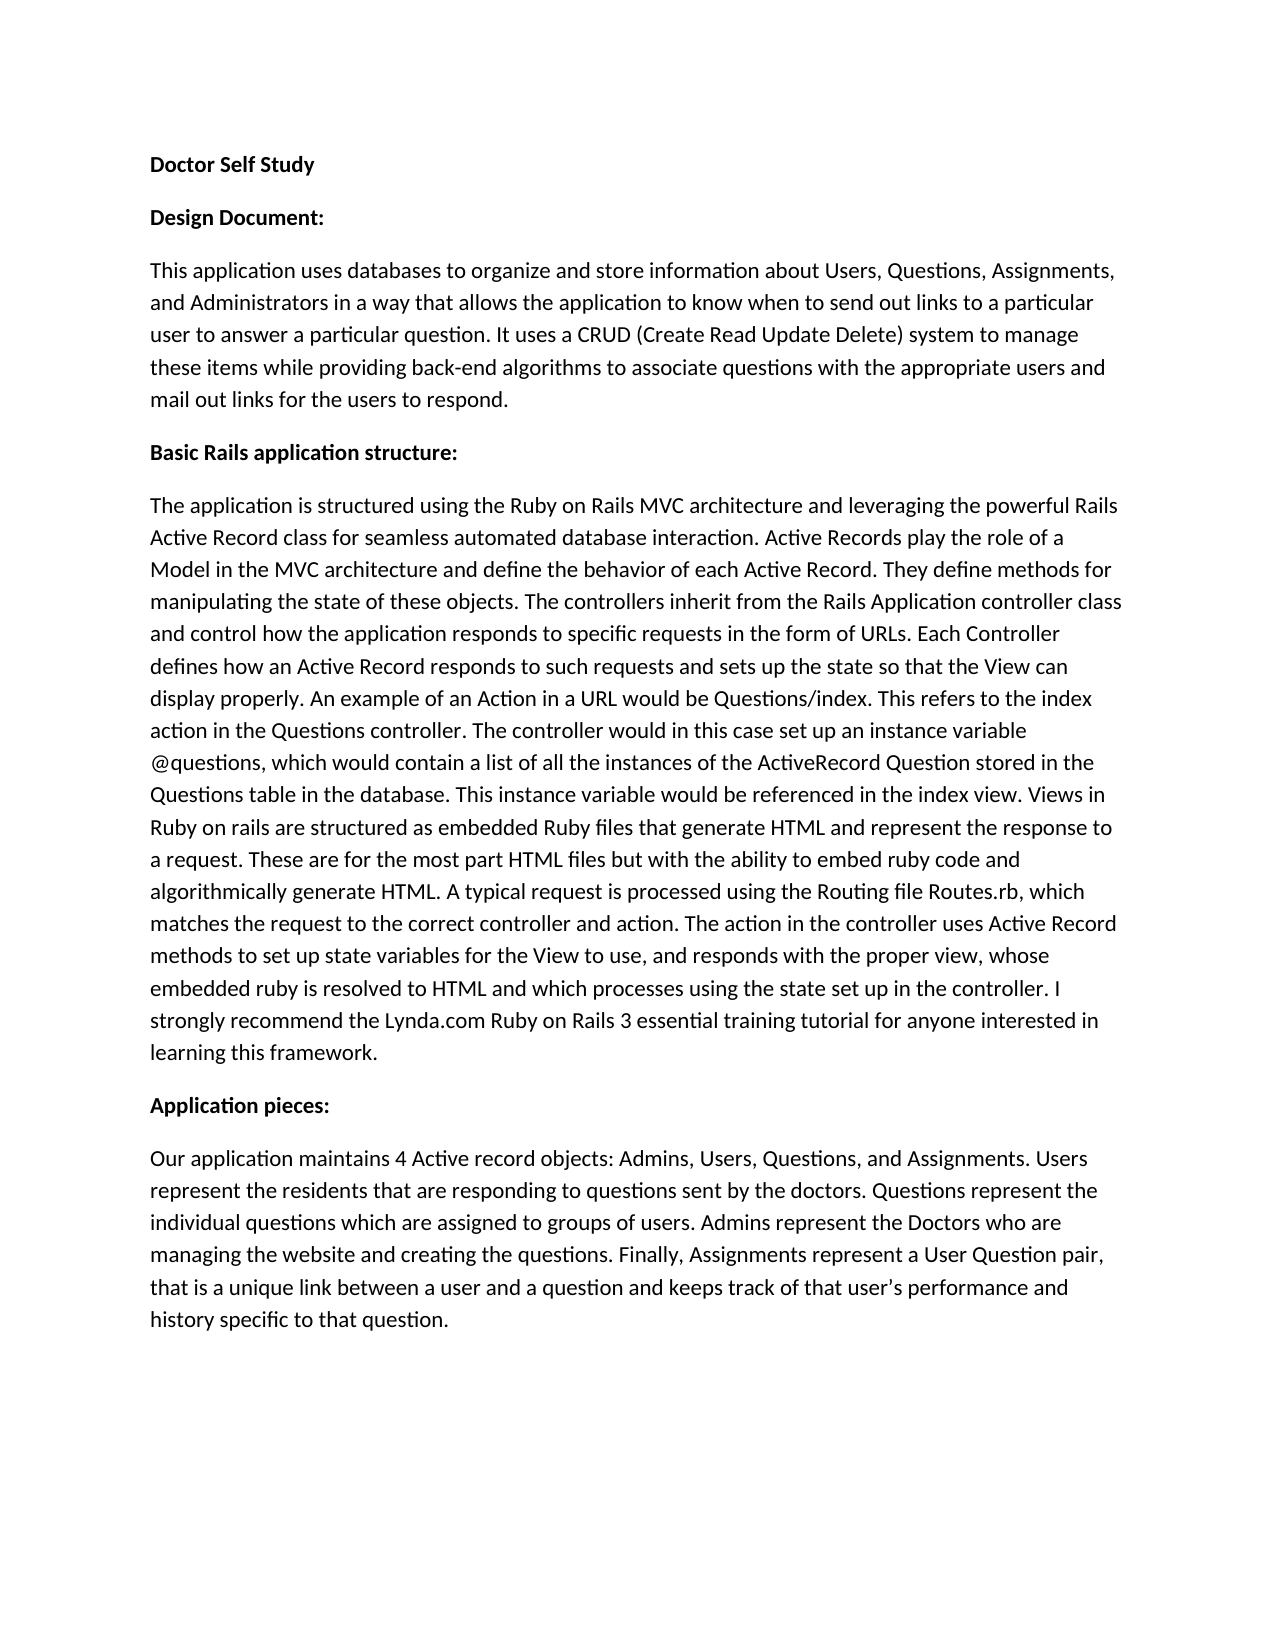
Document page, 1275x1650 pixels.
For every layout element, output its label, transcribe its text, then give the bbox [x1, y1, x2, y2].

text Design Document: [150, 203, 1125, 231]
text Basic Rails application structure: [150, 438, 1125, 466]
text This application uses databases to organize and store information about Users, Questions, Assignments, and Administrators in a way that allows the application to know when to send out links to a particular user to answer a particular question. It uses a CRUD (Create Read Update Delete) system to manage these items while providing back-end algorithms to associate questions with the appropriate users and mail out links for the users to respond. [150, 256, 1125, 413]
text Our application maintains 4 Active record objects: Admins, Users, Questions, and Assignments. Users represent the residents that are responding to questions sent by the doctors. Questions represent the individual questions which are assigned to groups of users. Admins represent the Doctors who are managing the website and creating the questions. Finally, Assignments represent a User Question pair, that is a unique link between a user and a question and keeps track of that user’s performance and history specific to that question. [150, 1144, 1125, 1333]
text Application pieces: [150, 1091, 1125, 1119]
text The application is structured using the Ruby on Rails MVC architecture and leveraging the powerful Rails Active Record class for seamless automated database interaction. Active Records play the role of a Model in the MVC architecture and define the behavior of each Active Record. They define methods for manipulating the state of these objects. The controllers inherit from the Rails Application controller class and control how the application responds to specific requests in the form of URLs. Each Controller defines how an Active Record responds to such requests and sets up the state so that the View can display properly. An example of an Action in a URL would be Questions/index. This refers to the index action in the Questions controller. The controller would in this case set up an instance variable @questions, which would contain a list of all the instances of the ActiveRecord Question stored in the Questions table in the database. This instance variable would be referenced in the index view. Views in Ruby on rails are structured as embedded Ruby files that generate HTML and represent the response to a request. These are for the most part HTML files but with the ability to embed ruby code and algorithmically generate HTML. A typical request is processed using the Routing file Routes.rb, which matches the request to the correct controller and action. The action in the controller uses Active Record methods to set up state variables for the View to use, and responds with the proper view, whose embedded ruby is resolved to HTML and which processes using the state set up in the controller. I strongly recommend the Lynda.com Ruby on Rails 3 essential training tutorial for anyone interested in learning this framework. [150, 491, 1125, 1066]
text Doctor Self Study [150, 150, 1125, 178]
